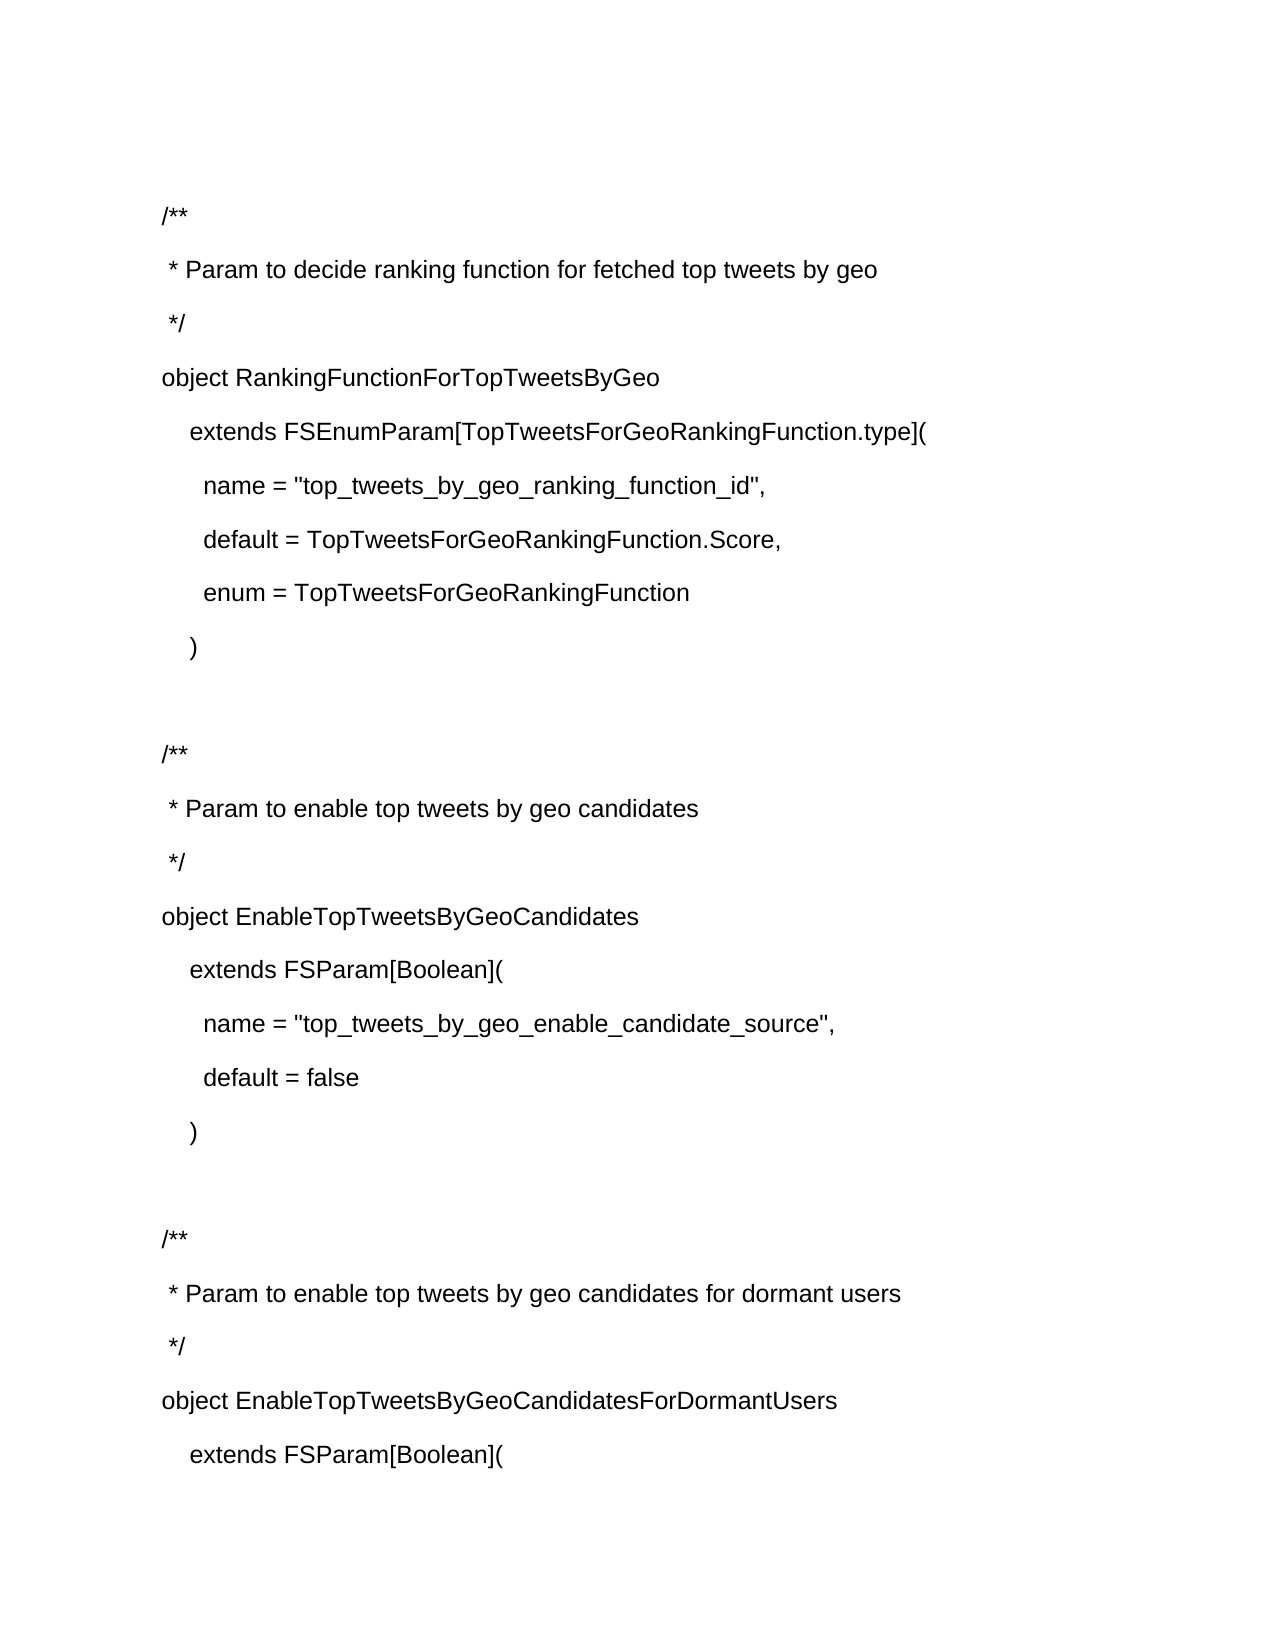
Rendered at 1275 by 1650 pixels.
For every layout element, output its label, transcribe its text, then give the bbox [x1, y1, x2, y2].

text default = TopTweetsForGeoRankingFunction.Score, [148, 524, 1127, 553]
text ) [148, 1117, 1127, 1146]
text * Param to enable top tweets by geo candidates [148, 794, 1127, 823]
text extends FSParam[Boolean]( [148, 1440, 1127, 1469]
text object EnableTopTweetsByGeoCandidatesForDormantUsers [148, 1386, 1127, 1415]
text /** [148, 740, 1127, 769]
text * Param to decide ranking function for fetched top tweets by geo [148, 255, 1127, 284]
text object RankingFunctionForTopTweetsByGeo [148, 363, 1127, 392]
text */ [148, 1332, 1127, 1361]
text name = "top_tweets_by_geo_enable_candidate_source", [148, 1009, 1127, 1038]
text * Param to enable top tweets by geo candidates for dormant users [148, 1278, 1127, 1307]
text object EnableTopTweetsByGeoCandidates [148, 902, 1127, 930]
text extends FSEnumParam[TopTweetsForGeoRankingFunction.type]( [148, 417, 1127, 446]
text name = "top_tweets_by_geo_ranking_function_id", [148, 471, 1127, 499]
text /** [148, 1225, 1127, 1253]
text extends FSParam[Boolean]( [148, 955, 1127, 984]
text /** [148, 201, 1127, 230]
text enum = TopTweetsForGeoRankingFunction [148, 578, 1127, 607]
text default = false [148, 1063, 1127, 1092]
text */ [148, 309, 1127, 338]
text ) [148, 632, 1127, 661]
text */ [148, 848, 1127, 876]
